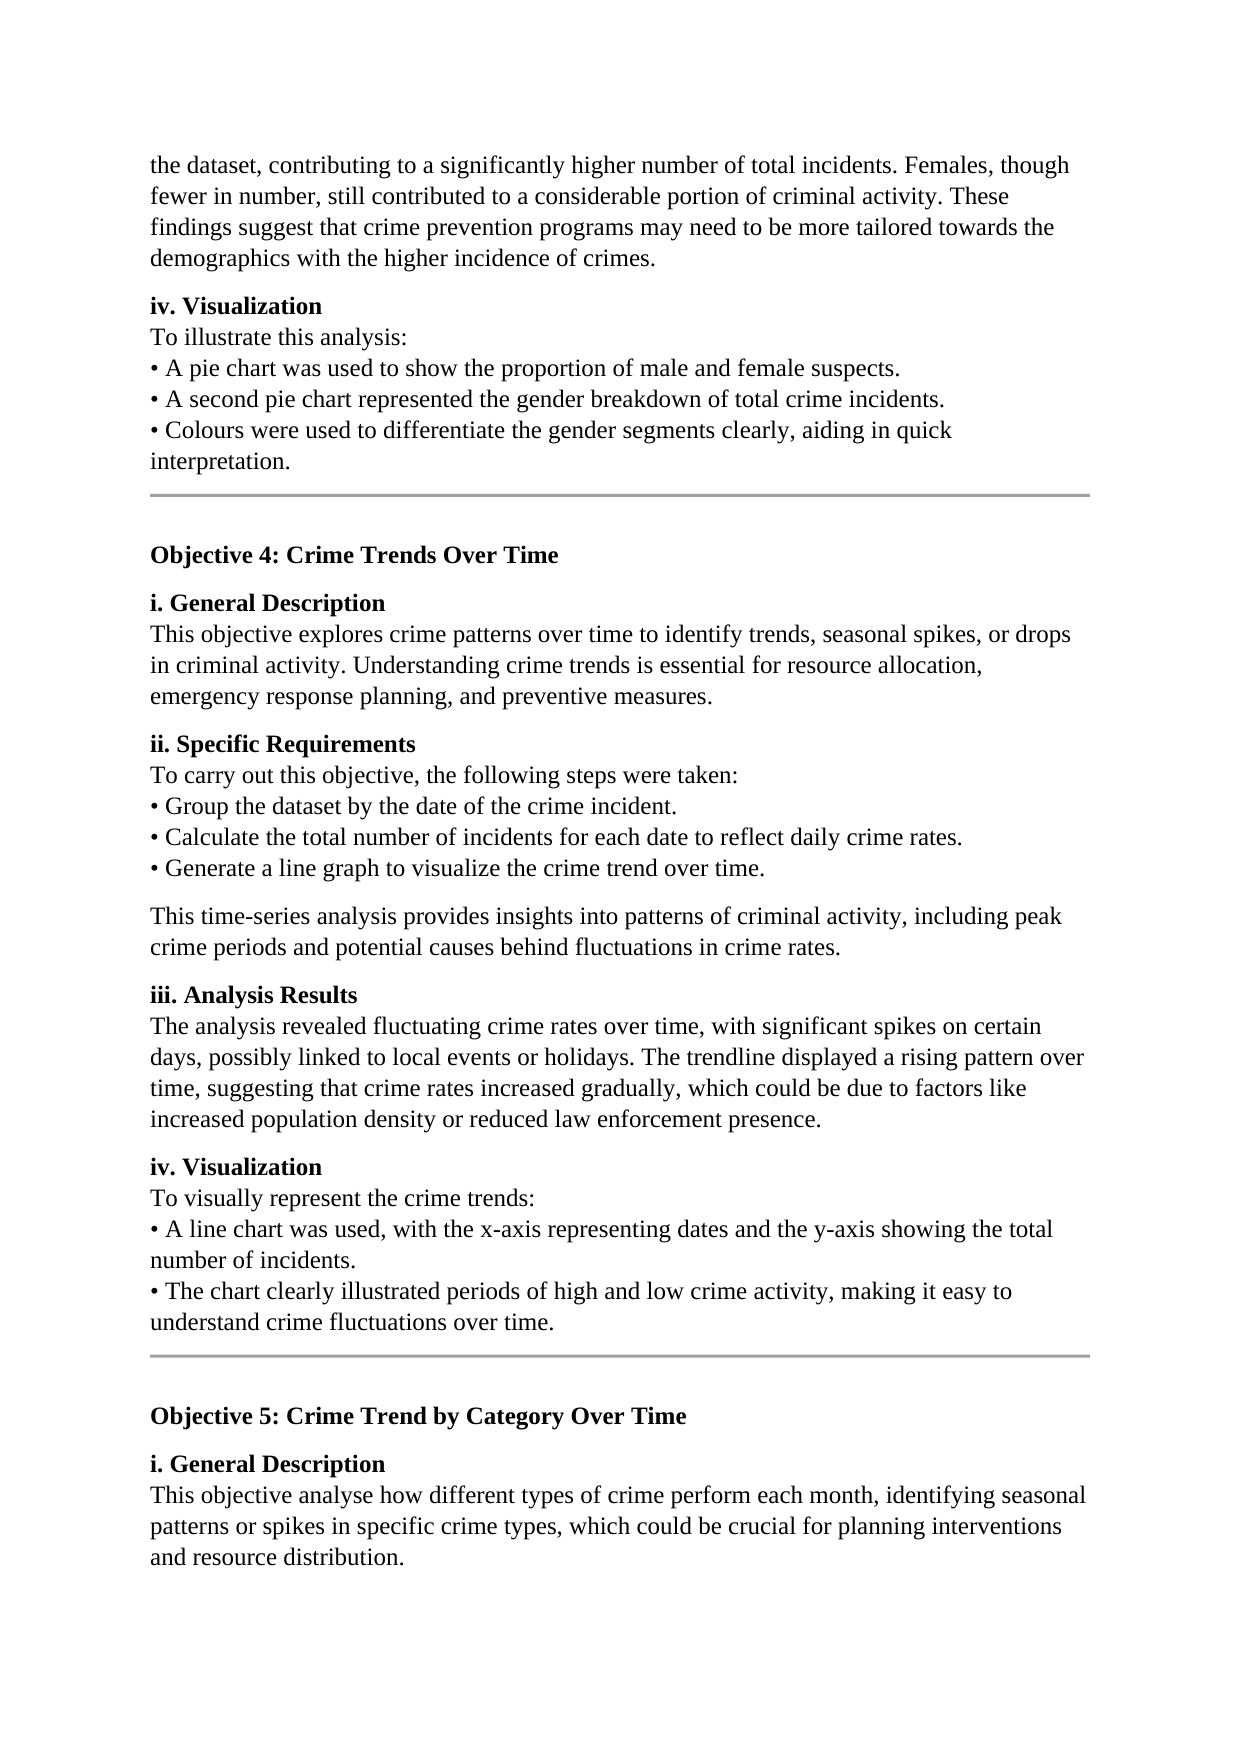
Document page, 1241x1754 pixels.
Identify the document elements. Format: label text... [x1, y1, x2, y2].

text Objective 5: Crime Trend by Category Over Time [150, 1401, 1090, 1430]
text Objective 4: Crime Trends Over Time [150, 541, 1090, 569]
text i. General Description This objective analyse how different types of crime perform each month, identifying seasonal patterns or spikes in specific crime types, which could be crucial for planning interventions and resource distribution. [150, 1449, 1090, 1571]
text i. General Description This objective explores crime patterns over time to identify trends, seasonal spikes, or drops in criminal activity. Understanding crime trends is essential for resource allocation, emergency response planning, and preventive measures. [150, 588, 1090, 710]
text This time-series analysis provides insights into patterns of criminal activity, including peak crime periods and potential causes behind fluctuations in crime rates. [150, 901, 1090, 961]
text iii. Analysis Results The analysis revealed fluctuating crime rates over time, with significant spikes on certain days, possibly linked to local events or holidays. The trendline displayed a rising pattern over time, suggesting that crime rates increased gradually, which could be due to factors like increased population density or reduced law enforcement presence. [150, 980, 1090, 1133]
text iv. Visualization To visually represent the crime trends: • A line chart was used, with the x-axis representing dates and the y-axis showing the total number of incidents. • The chart clearly illustrated periods of high and low crime activity, making it easy to understand crime fluctuations over time. [150, 1152, 1090, 1336]
text iv. Visualization To illustrate this analysis: • A pie chart was used to show the proportion of male and female suspects. • A second pie chart represented the gender breakdown of total crime incidents. • Colours were used to differentiate the gender segments clearly, aiding in quick interpretation. [150, 291, 1090, 475]
text ii. Specific Requirements To carry out this objective, the following steps were taken: • Group the dataset by the date of the crime incident. • Calculate the total number of incidents for each date to reflect daily crime rates. • Generate a line graph to visualize the crime trend over time. [150, 729, 1090, 882]
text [150, 150, 1090, 272]
